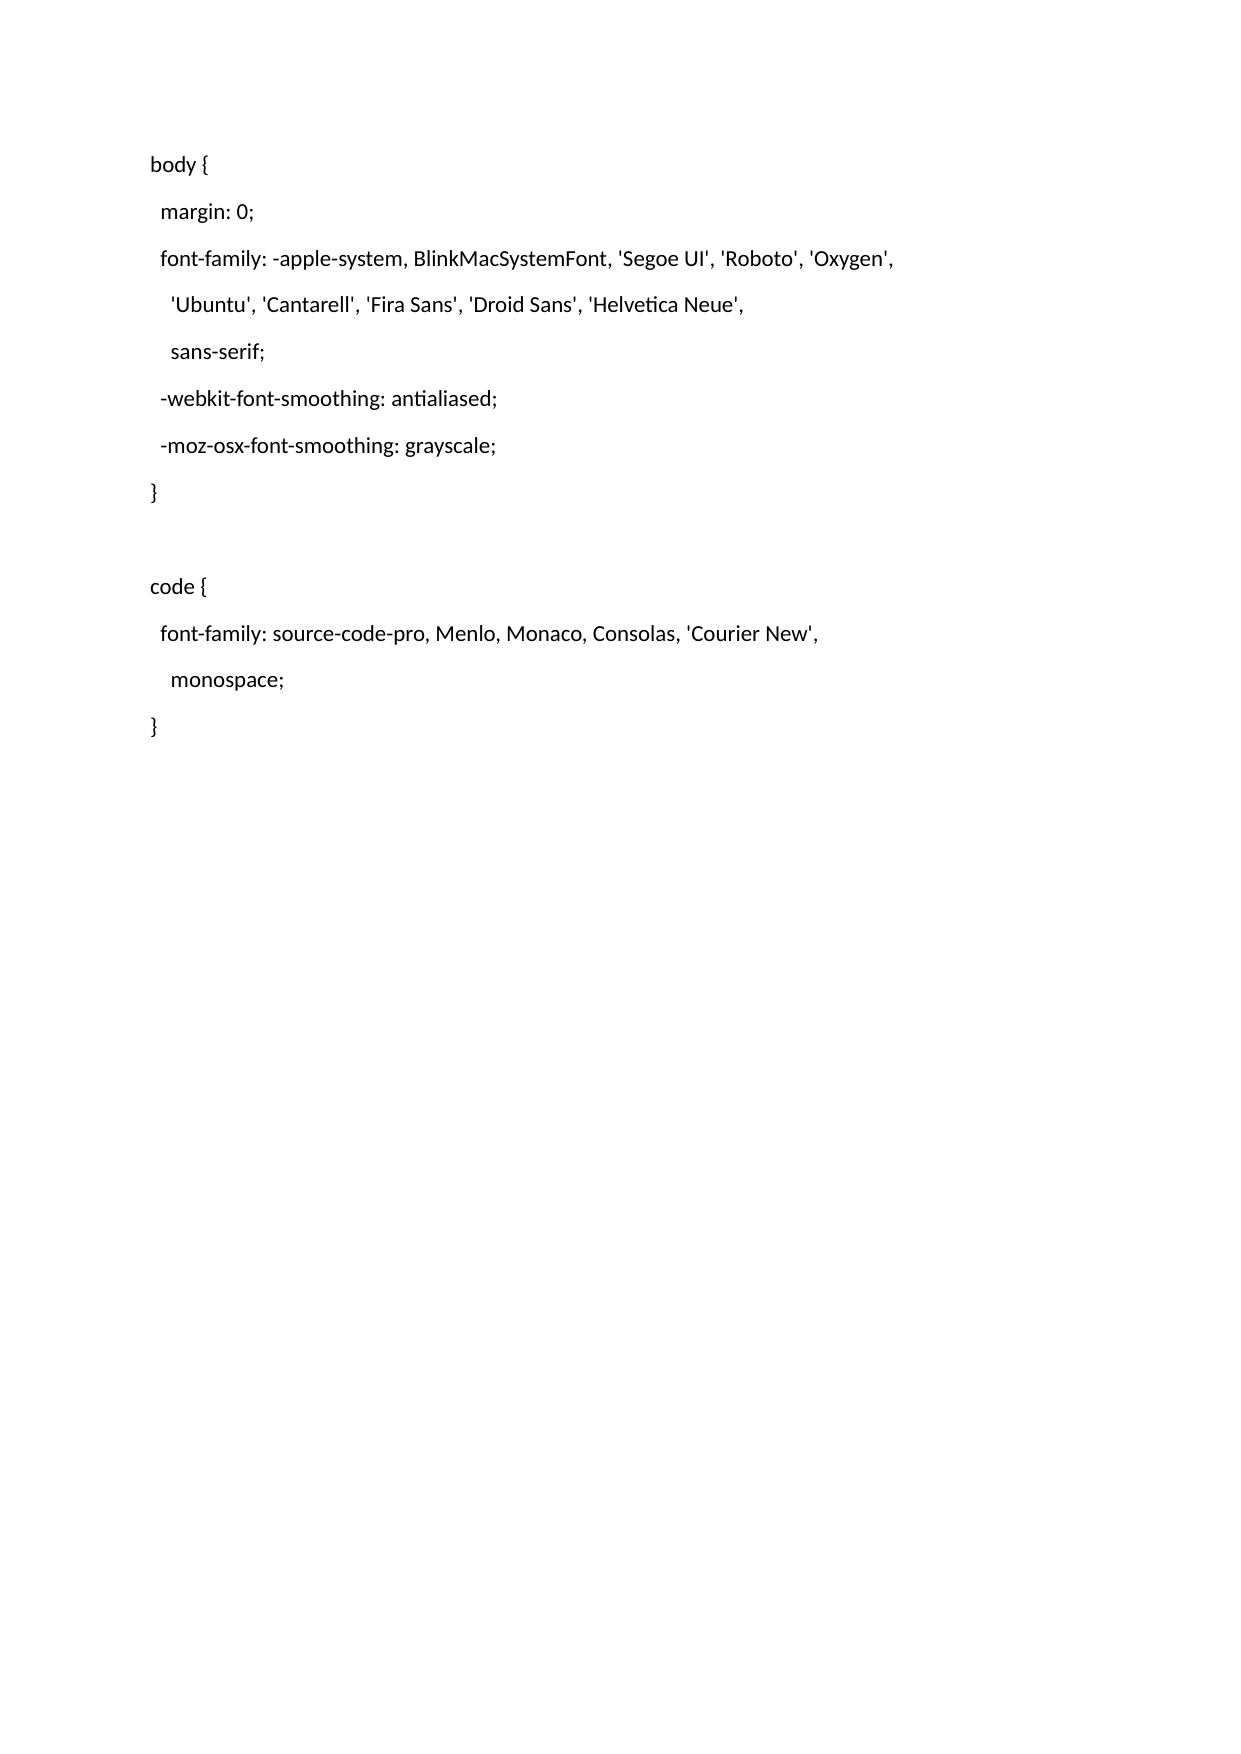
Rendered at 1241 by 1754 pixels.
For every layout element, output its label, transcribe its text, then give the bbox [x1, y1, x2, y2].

text 'Ubuntu', 'Cantarell', 'Fira Sans', 'Droid Sans', 'Helvetica Neue', [150, 291, 1090, 319]
text -moz-osx-font-smoothing: grayscale; [150, 431, 1090, 459]
text body { [150, 150, 1090, 178]
text sans-serif; [150, 337, 1090, 366]
text font-family: source-code-pro, Menlo, Monaco, Consolas, 'Courier New', [150, 619, 1090, 647]
text } [150, 478, 1090, 506]
text -webkit-font-smoothing: antialiased; [150, 384, 1090, 412]
text monospace; [150, 666, 1090, 694]
text code { [150, 572, 1090, 600]
text } [150, 712, 1090, 741]
text font-family: -apple-system, BlinkMacSystemFont, 'Segoe UI', 'Roboto', 'Oxygen', [150, 244, 1090, 272]
text margin: 0; [150, 197, 1090, 225]
